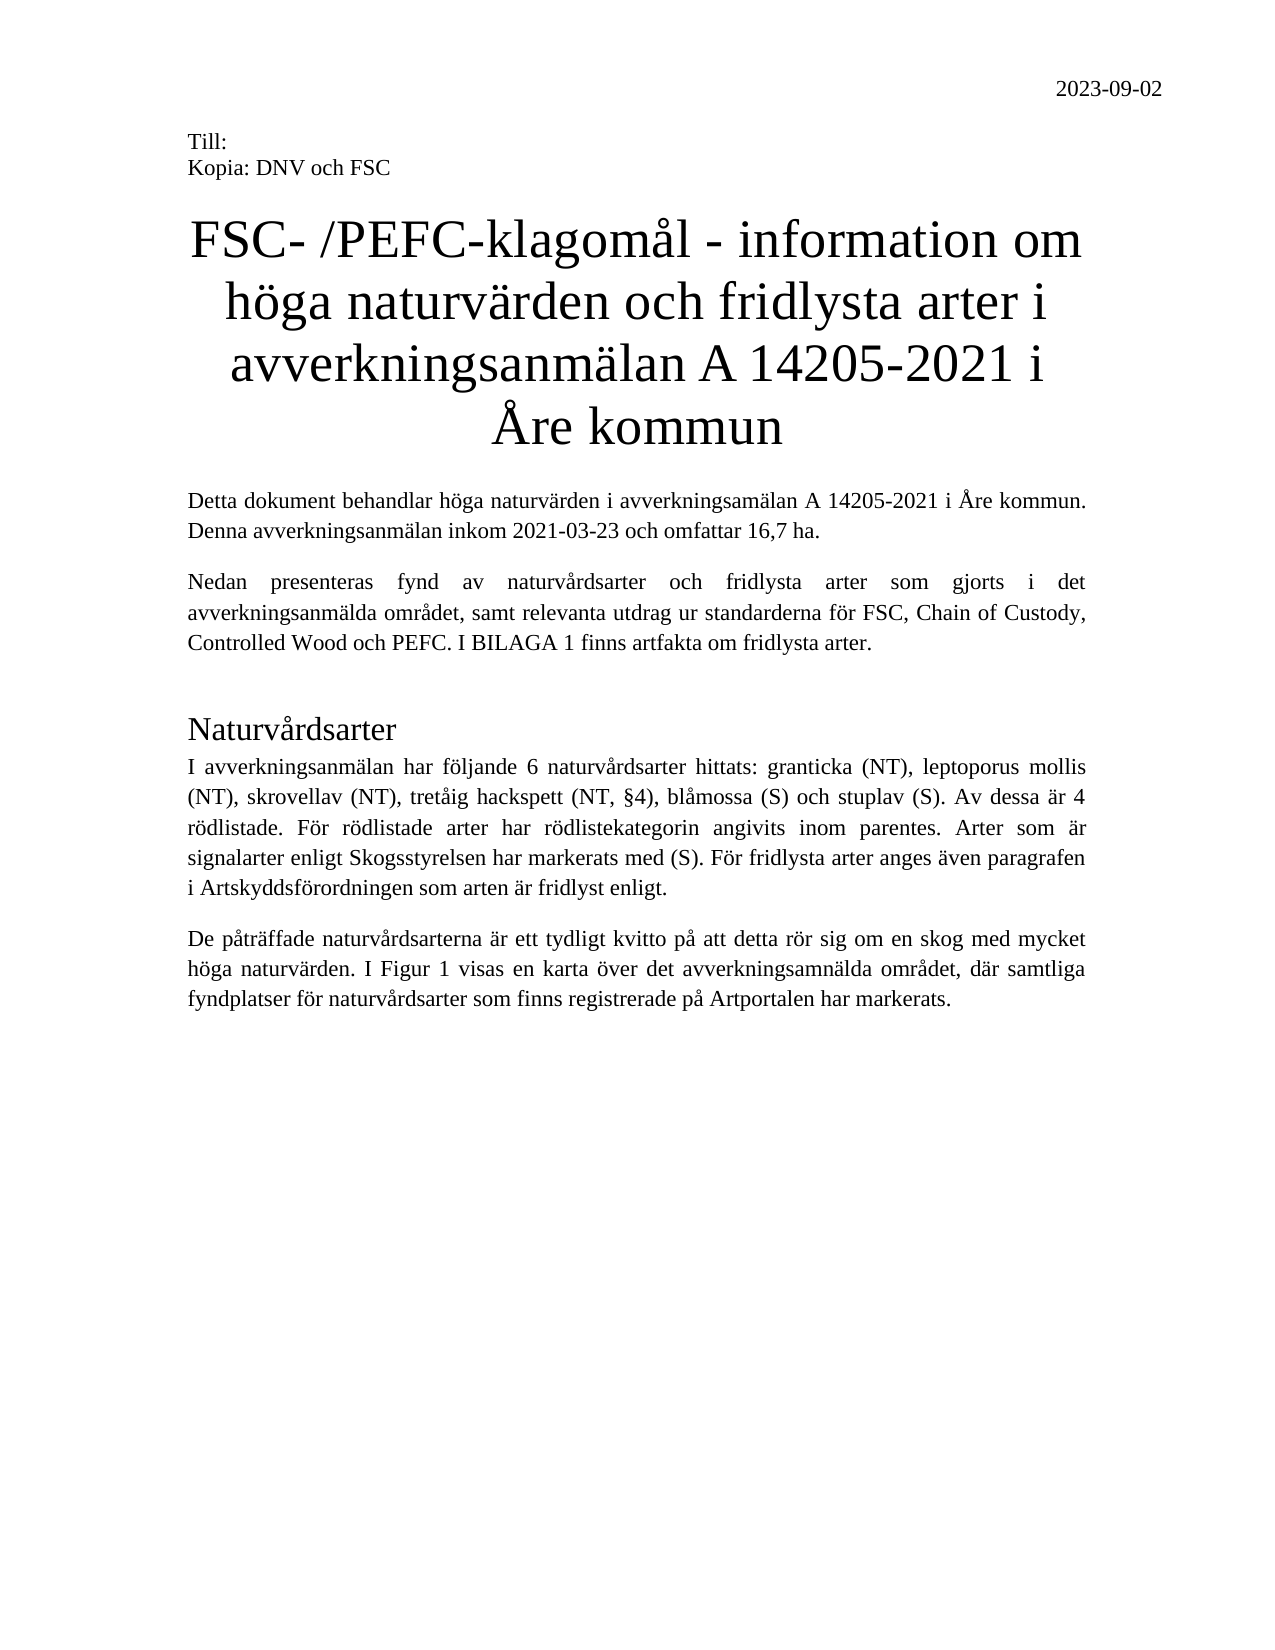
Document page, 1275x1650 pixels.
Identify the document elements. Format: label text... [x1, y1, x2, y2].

text I avverkningsanmälan har följande 6 naturvårdsarter hittats: granticka (NT), leptoporus mollis (NT), skrovellav (NT), tretåig hackspett (NT, §4), blåmossa (S) och stuplav (S). Av dessa är 4 rödlistade. För rödlistade arter har rödlistekategorin angivits inom parentes. Arter som är signalarter enligt Skogsstyrelsen har markerats med (S). För fridlysta arter anges även paragrafen i Artskyddsförordningen som arten är fridlyst enligt. [187, 753, 1087, 900]
text Detta dokument behandlar höga naturvärden i avverkningsamälan A 14205-2021 i Åre kommun. Denna avverkningsanmälan inkom 2021-03-23 och omfattar 16,7 ha. [187, 487, 1087, 544]
subtitle Naturvårdsarter [187, 709, 1087, 747]
text Nedan presenteras fynd av naturvårdsarter och fridlysta arter som gjorts i det avverkningsanmälda området, samt relevanta utdrag ur standarderna för FSC, Chain of Custody, Controlled Wood och PEFC. I BILAGA 1 finns artfakta om fridlysta arter. [187, 568, 1087, 655]
title FSC- /PEFC-klagomål - information om höga naturvärden och fridlysta arter i avverkningsanmälan A 14205-2021 i Åre kommun [187, 207, 1087, 456]
text De påträffade naturvårdsarterna är ett tydligt kvitto på att detta rör sig om en skog med mycket höga naturvärden. I Figur 1 visas en karta över det avverkningsamnälda området, där samtliga fyndplatser för naturvårdsarter som finns registrerade på Artportalen har markerats. [187, 925, 1087, 1012]
